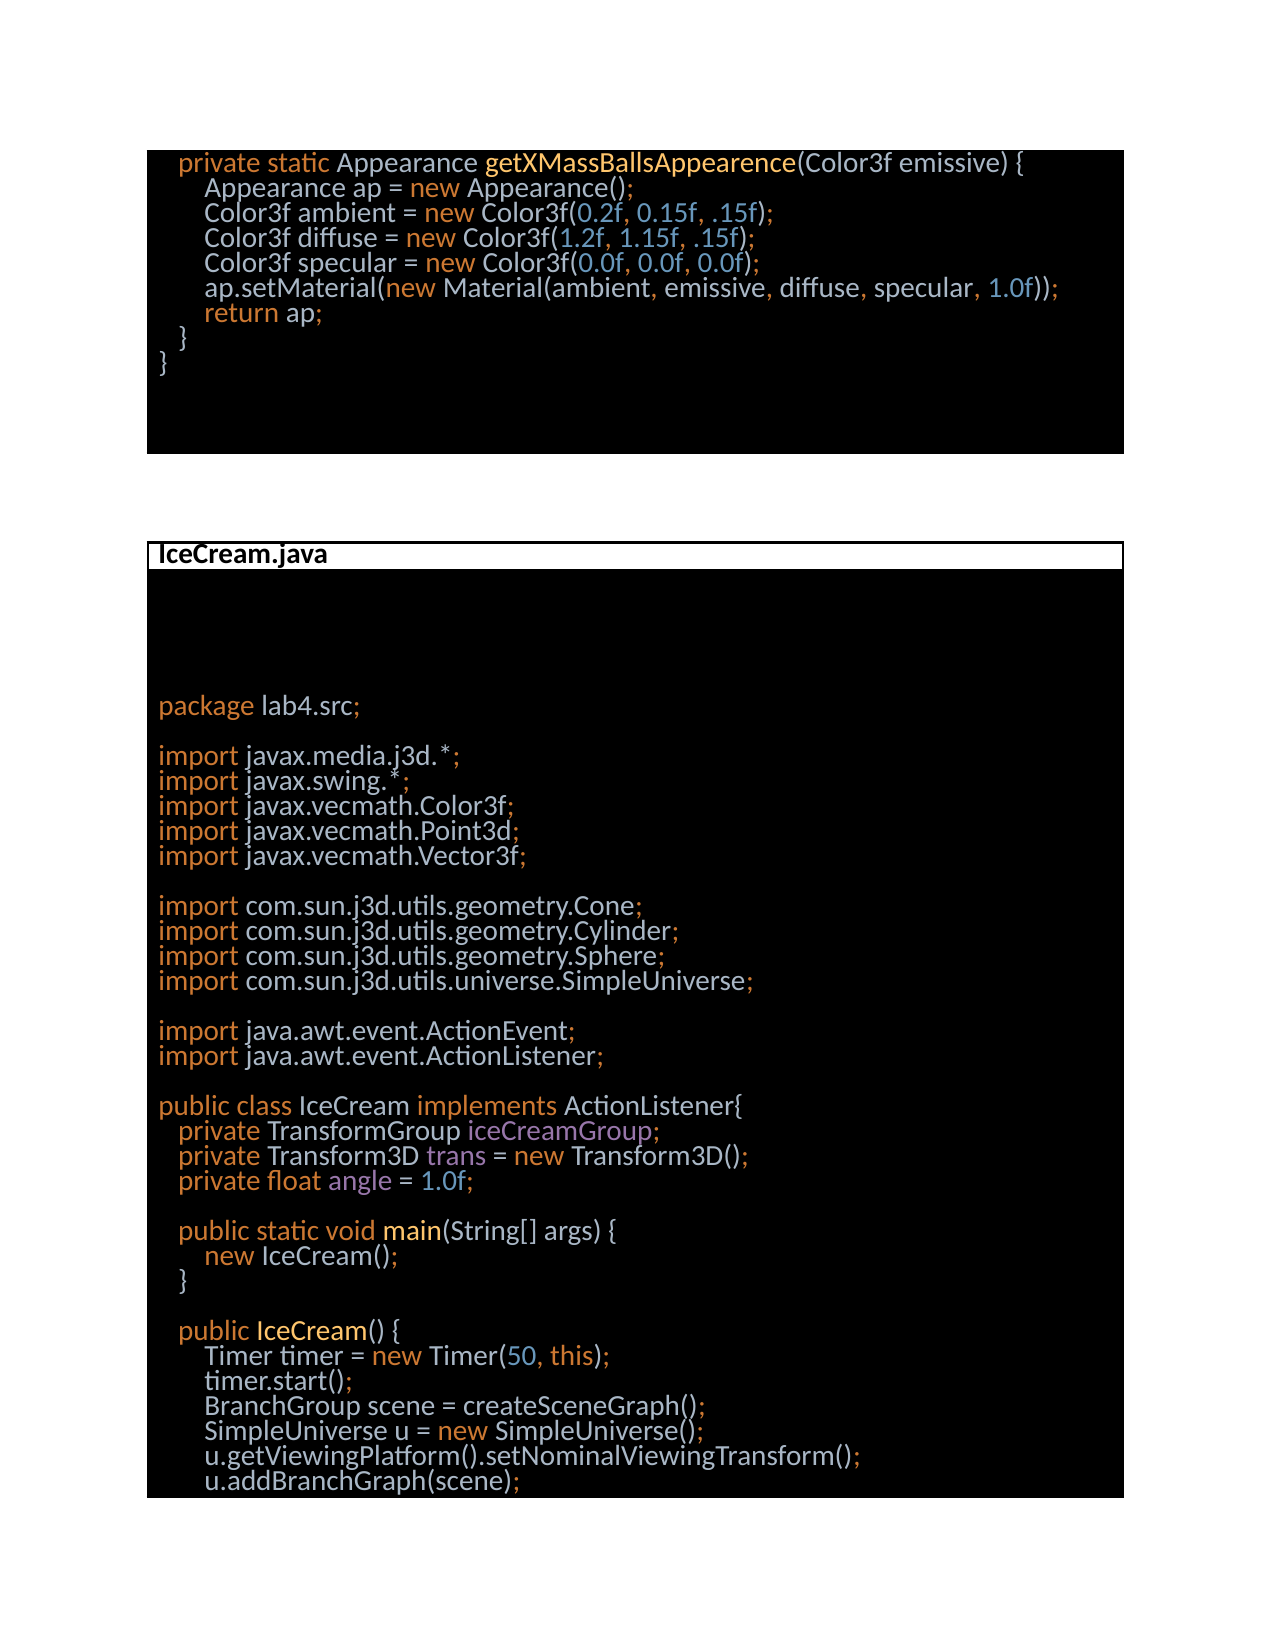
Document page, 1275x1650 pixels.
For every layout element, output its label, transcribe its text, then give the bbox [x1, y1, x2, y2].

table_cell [149, 152, 1122, 452]
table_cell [149, 571, 1122, 1496]
table_header IceCream.java [149, 544, 1122, 568]
